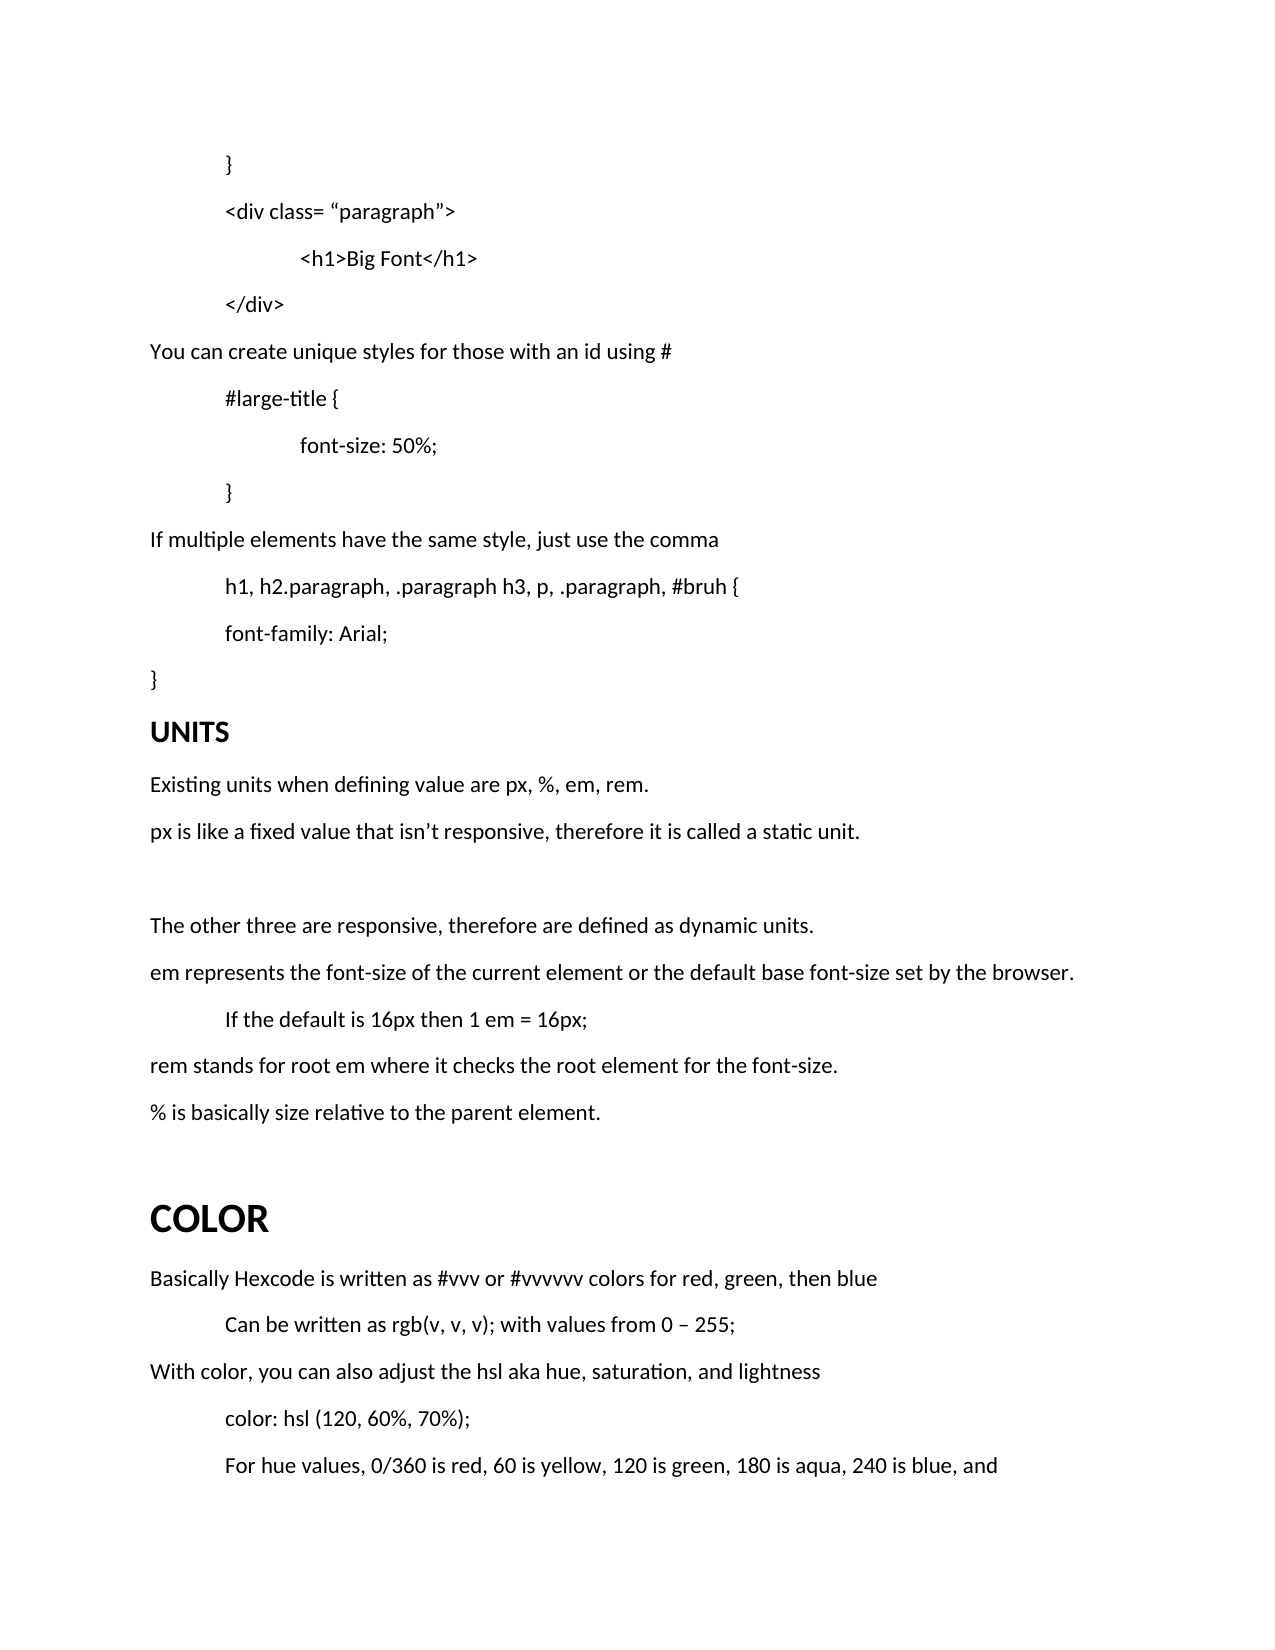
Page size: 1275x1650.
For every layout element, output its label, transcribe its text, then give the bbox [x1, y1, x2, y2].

text Can be written as rgb(v, v, v); with values from 0 – 255; [150, 1311, 1125, 1339]
text rem stands for root em where it checks the root element for the font-size. [150, 1052, 1125, 1079]
text If multiple elements have the same style, just use the comma [150, 525, 1125, 553]
text font-size: 50%; [150, 431, 1125, 459]
text With color, you can also adjust the hsl aka hue, saturation, and lightness [150, 1357, 1125, 1386]
text For hue values, 0/360 is red, 60 is yellow, 120 is green, 180 is aqua, 240 is blue, and [150, 1451, 1125, 1479]
text </div> [150, 291, 1125, 319]
text em represents the font-size of the current element or the default base font-size set by the browser. [150, 958, 1125, 986]
text font-family: Arial; [150, 619, 1125, 647]
text The other three are responsive, therefore are defined as dynamic units. [150, 911, 1125, 939]
text Basically Hexcode is written as #vvv or #vvvvvv colors for red, green, then blue [150, 1264, 1125, 1292]
text UNITS [150, 712, 1125, 751]
text <div class= “paragraph”> [150, 197, 1125, 225]
text } [150, 478, 1125, 506]
text px is like a fixed value that isn’t responsive, therefore it is called a static unit. [150, 817, 1125, 845]
text You can create unique styles for those with an id using # [150, 337, 1125, 366]
text h1, h2.paragraph, .paragraph h3, p, .paragraph, #bruh { [150, 572, 1125, 600]
text Existing units when defining value are px, %, em, rem. [150, 770, 1125, 798]
text color: hsl (120, 60%, 70%); [150, 1404, 1125, 1432]
text } [150, 150, 1125, 178]
text If the default is 16px then 1 em = 16px; [150, 1005, 1125, 1033]
text <h1>Big Font</h1> [150, 244, 1125, 272]
text % is basically size relative to the parent element. [150, 1098, 1125, 1126]
text } [150, 666, 1125, 694]
text #large-title { [150, 384, 1125, 412]
text COLOR [150, 1192, 1125, 1243]
